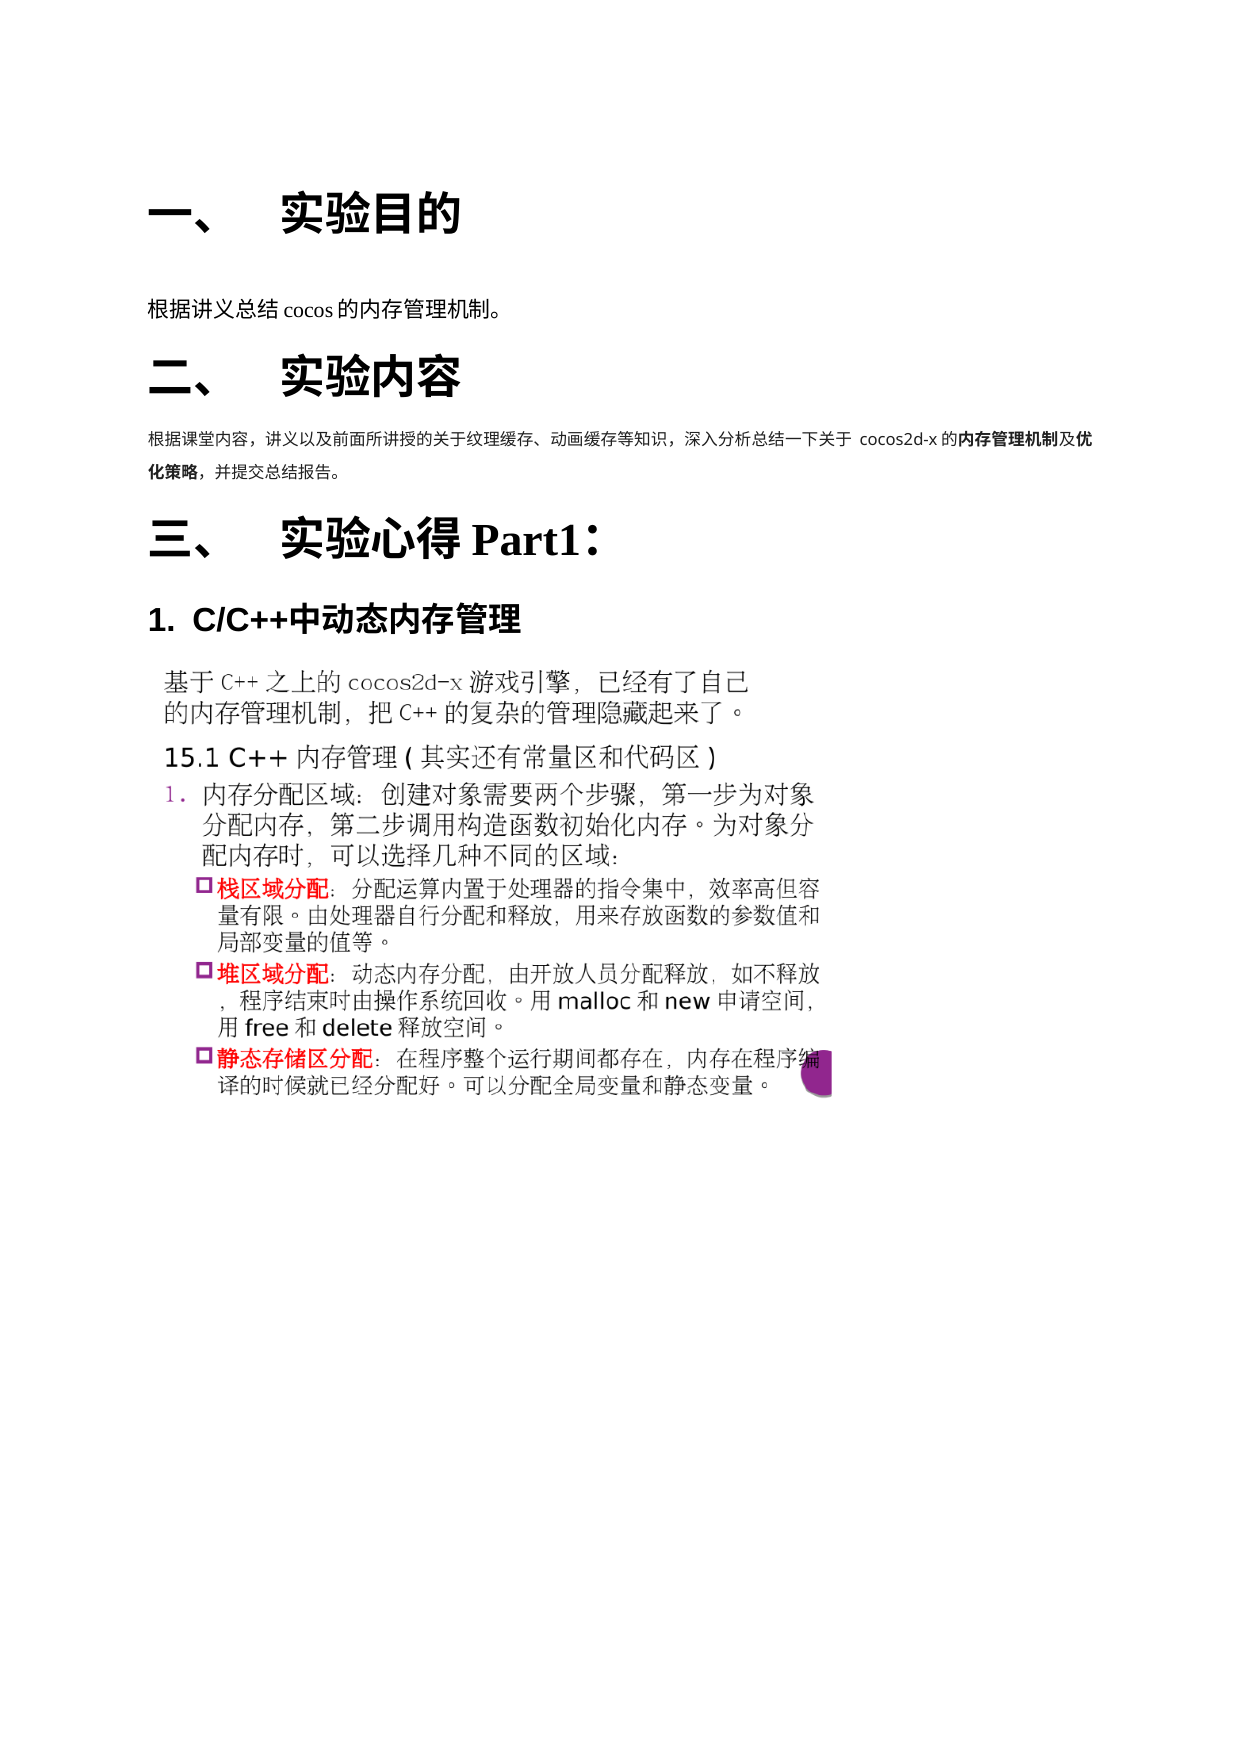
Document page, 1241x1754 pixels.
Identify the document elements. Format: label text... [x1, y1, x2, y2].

subtitle 实验心得Part1： [148, 487, 1092, 584]
picture [147, 649, 832, 1119]
text 根据讲义总结cocos的内存管理机制。 [148, 259, 1092, 324]
subtitle 实验目的 [148, 162, 1092, 259]
subtitle 实验内容 [148, 324, 1092, 422]
text 根据课堂内容，讲义以及前面所讲授的关于纹理缓存、动画缓存等知识，深入分析总结一下关于cocos2d-x的内存管理机制及优化策略，并提交总结报告。 [148, 422, 1092, 487]
subtitle C/C++中动态内存管理 [148, 584, 1092, 649]
